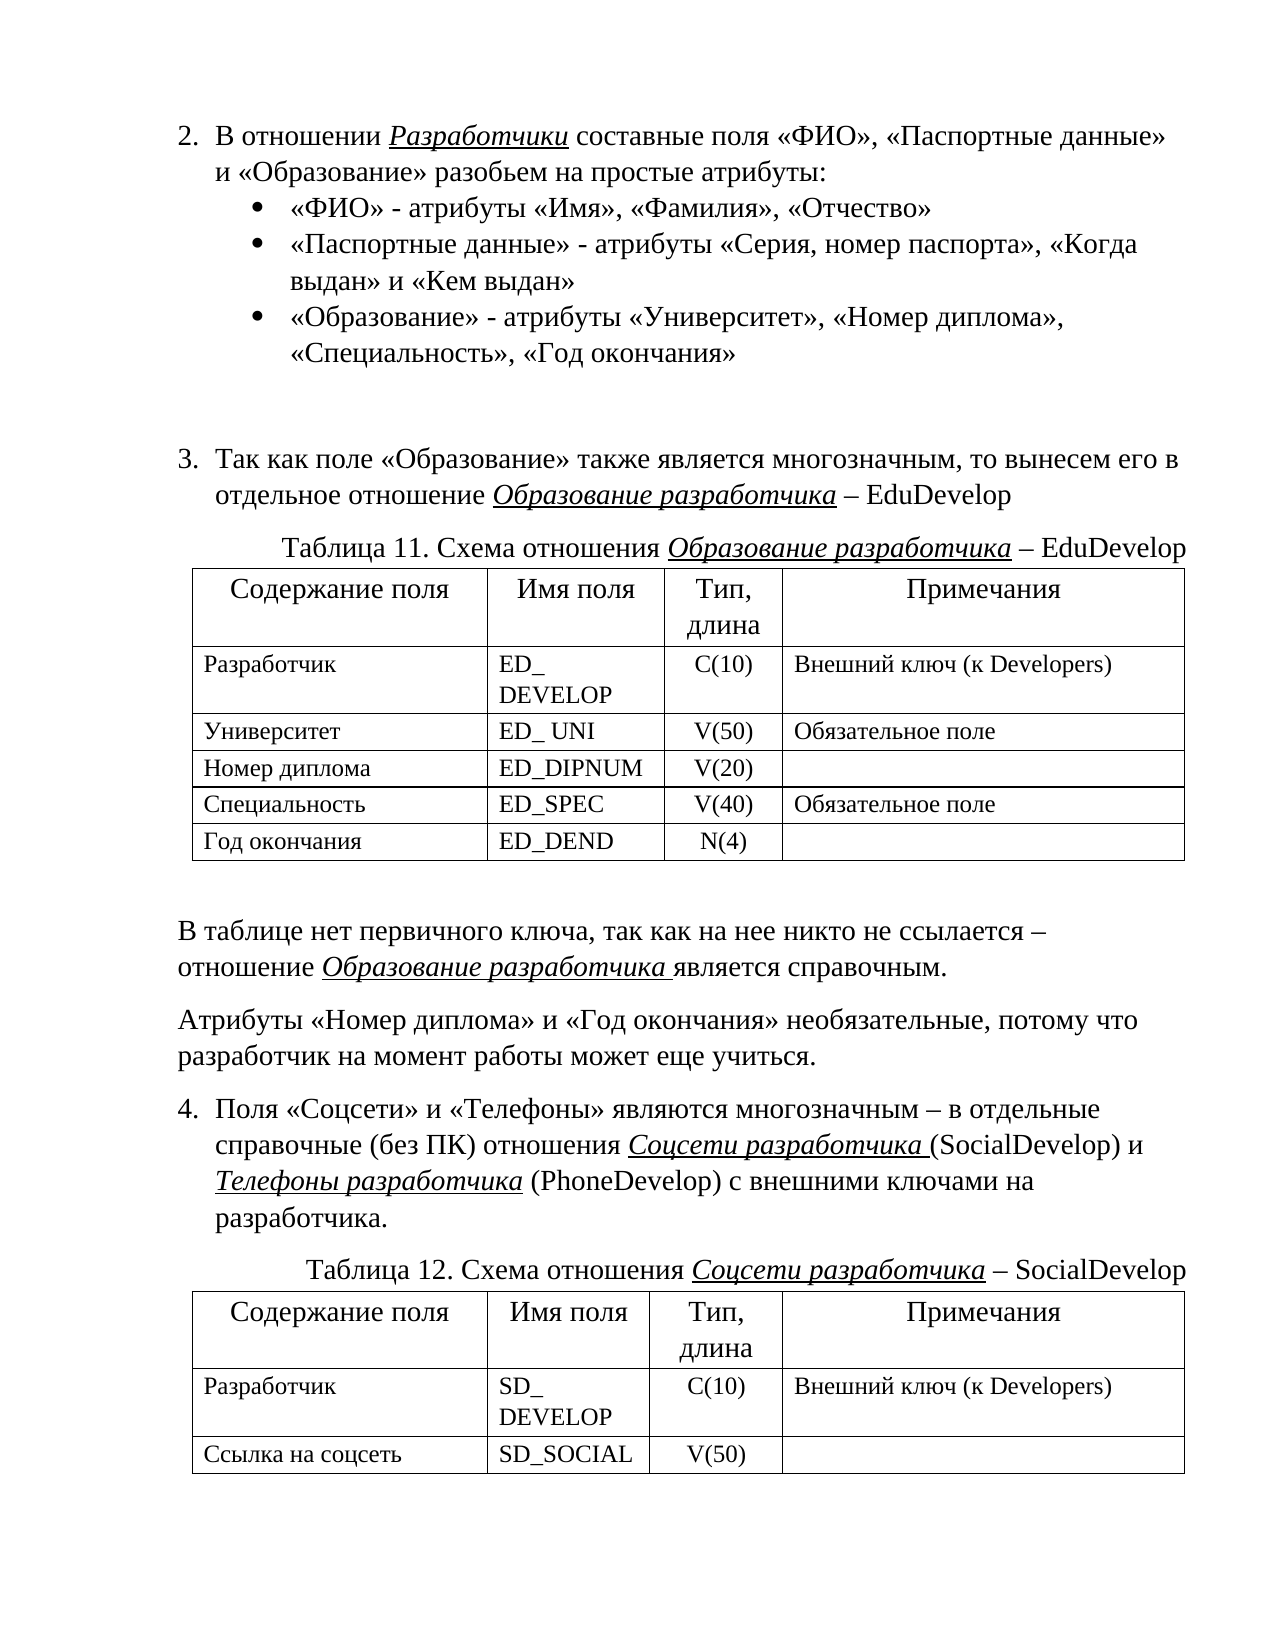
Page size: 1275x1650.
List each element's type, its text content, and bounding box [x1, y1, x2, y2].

table_cell Обязательное поле [783, 788, 1184, 823]
table_cell Внешний ключ (к Developers) [783, 647, 1184, 713]
table_cell [783, 824, 1184, 859]
table_header Содержание поля [193, 569, 487, 646]
table_cell Университет [193, 714, 487, 750]
table_header Тип, длина [665, 569, 782, 646]
list «Паспортные данные» - атрибуты «Серия, номер паспорта», «Когда выдан» и «Кем выдан» [252, 227, 1186, 296]
table_cell С(10) [650, 1369, 782, 1436]
table_cell [783, 751, 1184, 786]
table_cell Год окончания [193, 824, 487, 859]
table_cell С(10) [665, 647, 782, 713]
text Таблица 11. Схема отношения Образование разработчика – EduDevelop [177, 530, 1186, 563]
table_cell ED_SPEC [488, 788, 664, 823]
table_header Примечания [783, 1292, 1184, 1368]
list В отношении Разработчики составные поля «ФИО», «Паспортные данные» и «Образование» разобьем на простые атрибуты: [177, 118, 1186, 188]
table_cell Номер диплома [193, 751, 487, 786]
table_cell ED_DIPNUM [488, 751, 664, 786]
table_cell V(50) [650, 1437, 782, 1472]
table_cell Ссылка на соцсеть [193, 1437, 487, 1472]
table_cell Разработчик [193, 647, 487, 713]
list Поля «Соцсети» и «Телефоны» являются многозначным – в отдельные справочные (без ПК) отношения Соцсети разработчика (SocialDevelop) и Телефоны разработчика (PhoneDevelop) с внешними ключами на разработчика. [177, 1091, 1186, 1233]
table_cell ED_ DEVELOP [488, 647, 664, 713]
text Атрибуты «Номер диплома» и «Год окончания» необязательные, потому что разработчик на момент работы может еще учиться. [177, 1002, 1186, 1072]
list «Образование» - атрибуты «Университет», «Номер диплома», «Специальность», «Год окончания» [252, 299, 1186, 369]
table_cell SD_ DEVELOP [488, 1369, 649, 1436]
text В таблице нет первичного ключа, так как на нее никто не ссылается – отношение Образование разработчика является справочным. [177, 913, 1186, 983]
table_header Содержание поля [193, 1292, 487, 1368]
table_cell Обязательное поле [783, 714, 1184, 750]
table_cell [783, 1437, 1184, 1472]
table_cell Специальность [193, 788, 487, 823]
table_cell V(40) [665, 788, 782, 823]
table_header Примечания [783, 569, 1184, 646]
table_cell V(20) [665, 751, 782, 786]
table_cell ED_DEND [488, 824, 664, 859]
text Таблица 12. Схема отношения Соцсети разработчика – SocialDevelop [177, 1252, 1186, 1286]
table_cell SD_SOCIAL [488, 1437, 649, 1472]
table_header Имя поля [488, 569, 664, 646]
table_cell ED_ UNI [488, 714, 664, 750]
list Так как поле «Образование» также является многозначным, то вынесем его в отдельное отношение Образование разработчика – EduDevelop [177, 441, 1186, 511]
table_cell Внешний ключ (к Developers) [783, 1369, 1184, 1436]
table_cell V(50) [665, 714, 782, 750]
table_header Имя поля [488, 1292, 649, 1368]
table_header Тип, длина [650, 1292, 782, 1368]
table_cell Разработчик [193, 1369, 487, 1436]
table_cell N(4) [665, 824, 782, 859]
list «ФИО» - атрибуты «Имя», «Фамилия», «Отчество» [252, 190, 1186, 224]
